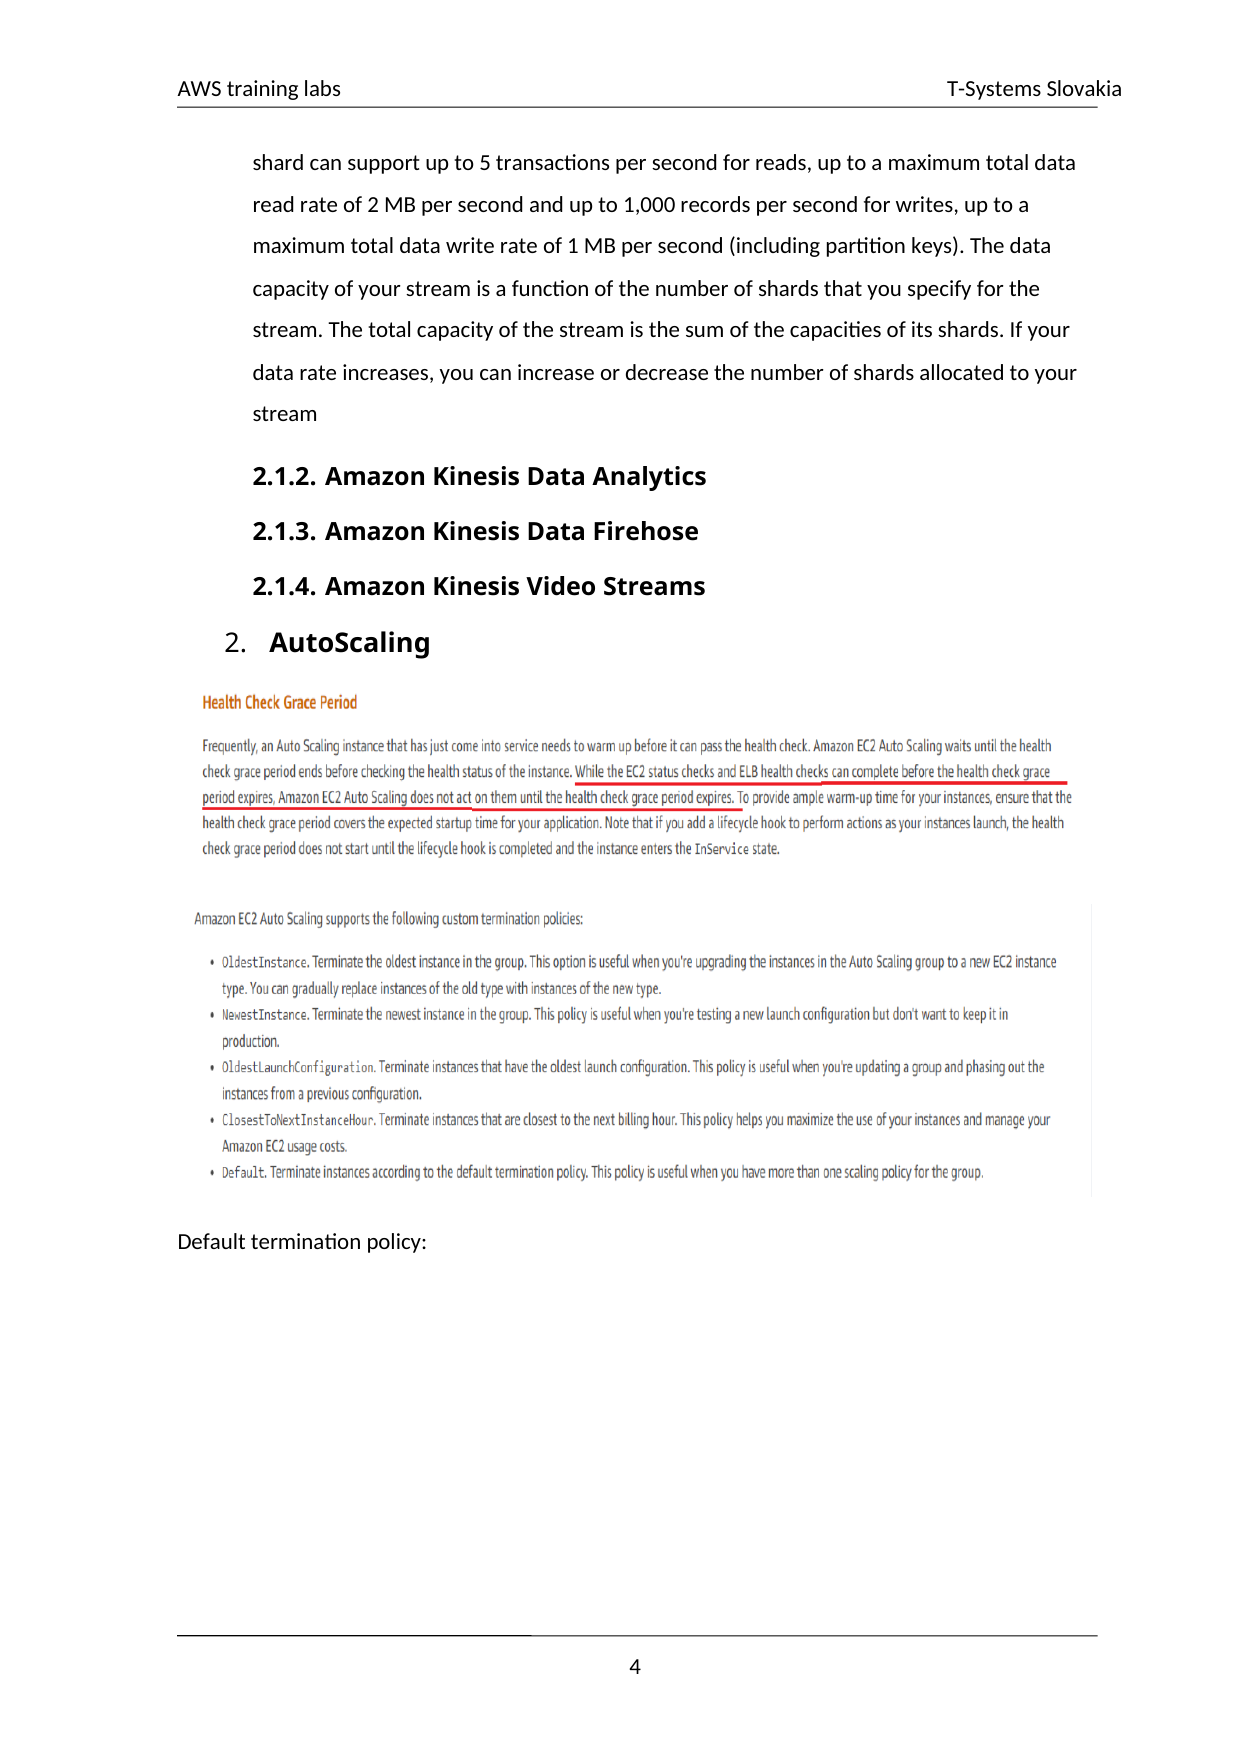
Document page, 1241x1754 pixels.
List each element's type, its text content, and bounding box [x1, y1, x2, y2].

picture [177, 904, 1093, 1197]
picture [177, 679, 1093, 875]
text Default termination policy: [177, 1227, 1092, 1255]
text Amazon Kinesis Video Streams [252, 569, 1092, 603]
text AutoScaling [224, 624, 1092, 661]
text Amazon Kinesis Data Analytics [252, 458, 1092, 492]
text Amazon Kinesis Data Firehose [252, 513, 1092, 547]
